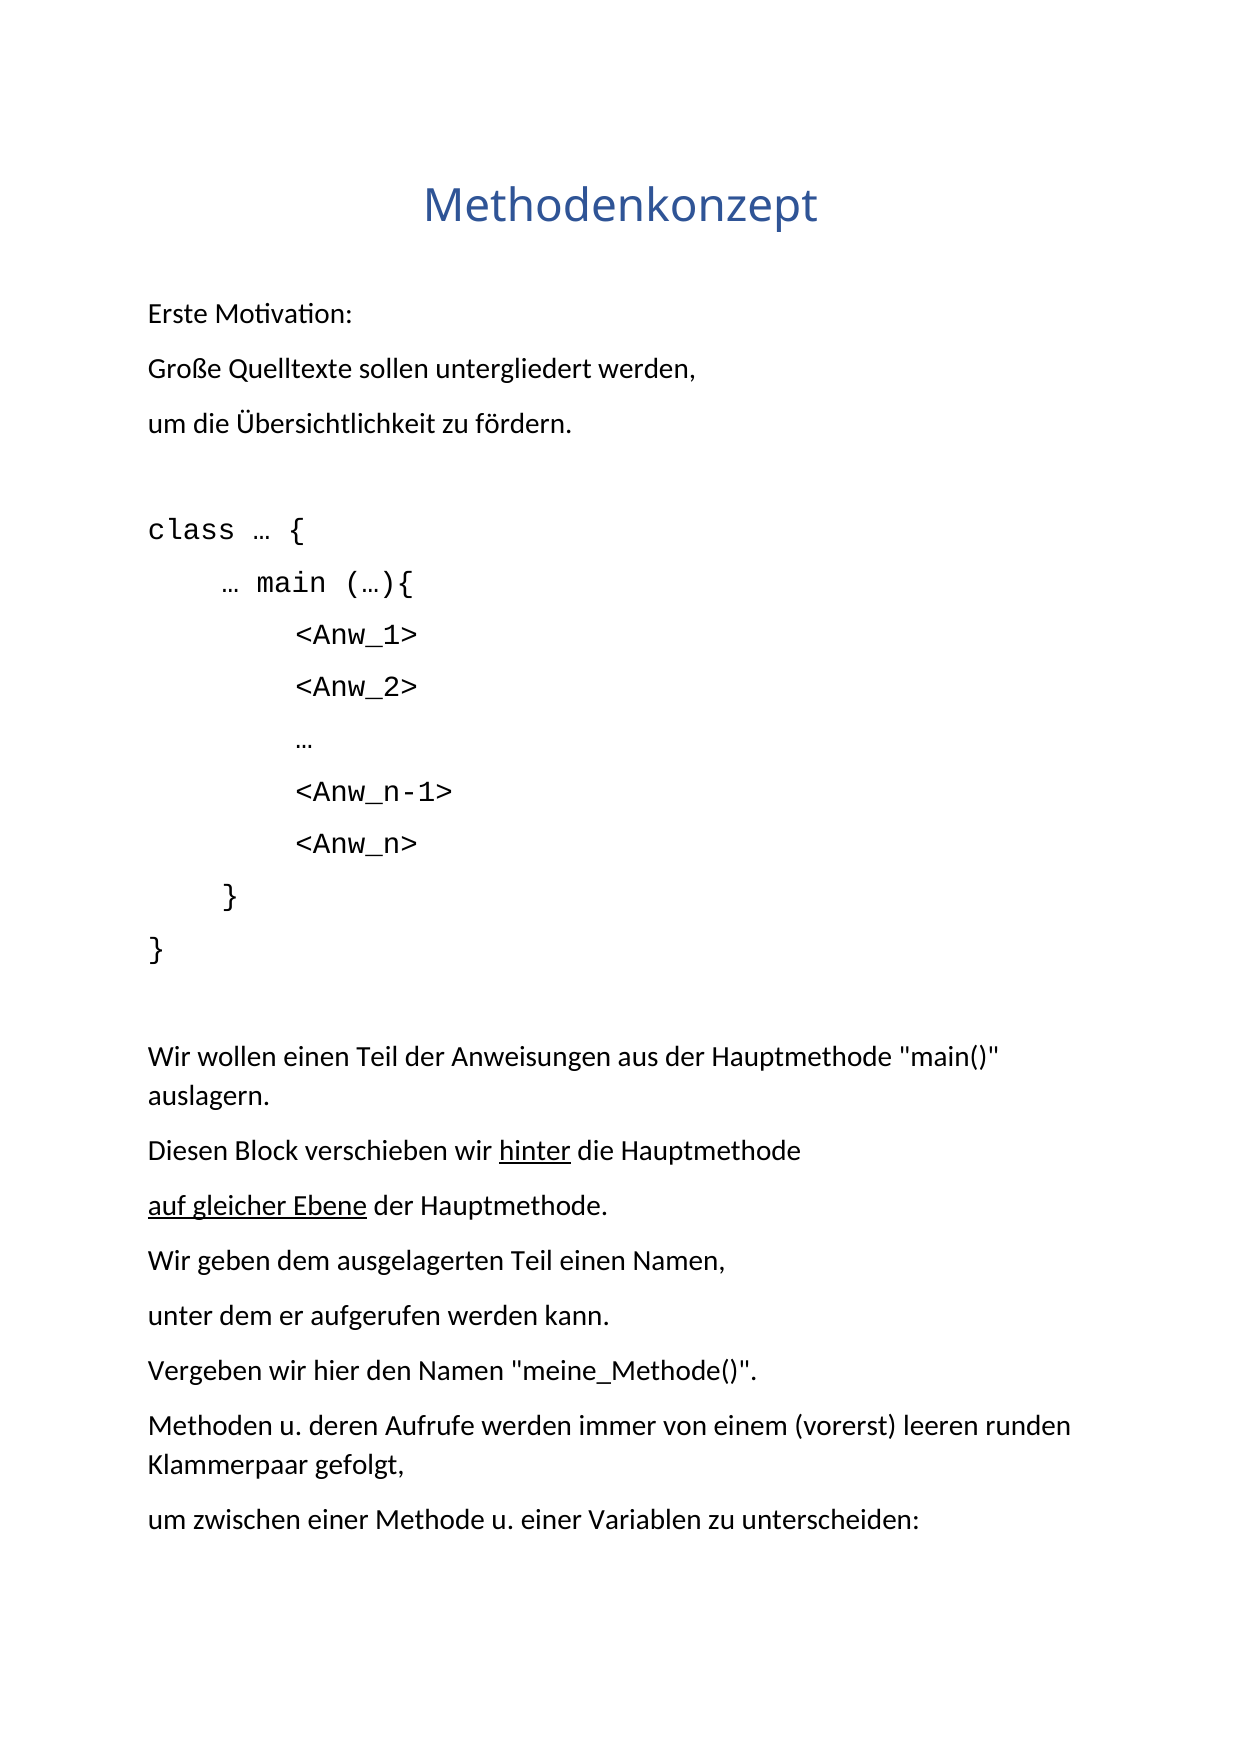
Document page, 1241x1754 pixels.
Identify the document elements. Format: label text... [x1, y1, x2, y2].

text Diesen Block verschieben wir hinter die Hauptmethode [148, 1132, 1093, 1167]
text class … { [148, 515, 1093, 548]
text } [148, 881, 1093, 914]
text Wir geben dem ausgelagerten Teil einen Namen, [148, 1242, 1093, 1278]
text Erste Motivation: [148, 295, 1093, 331]
text auf gleicher Ebene der Hauptmethode. [148, 1187, 1093, 1223]
text um die Übersichtlichkeit zu fördern. [148, 405, 1093, 441]
text … [148, 724, 1093, 758]
text Wir wollen einen Teil der Anweisungen aus der Hauptmethode "main()" auslagern. [148, 1038, 1093, 1112]
text Methoden u. deren Aufrufe werden immer von einem (vorerst) leeren runden Klammerpaar gefolgt, [148, 1407, 1093, 1481]
text <Anw_n> [148, 829, 1093, 862]
text um zwischen einer Methode u. einer Variablen zu unterscheiden: [148, 1501, 1093, 1537]
subtitle Methodenkonzept [148, 173, 1093, 235]
text <Anw_1> [148, 620, 1093, 653]
text Vergeben wir hier den Namen "meine_Methode()". [148, 1352, 1093, 1388]
text <Anw_n-1> [148, 777, 1093, 810]
text unter dem er aufgerufen werden kann. [148, 1297, 1093, 1333]
text … main (…){ [148, 568, 1093, 601]
text } [148, 934, 1093, 967]
text Große Quelltexte sollen untergliedert werden, [148, 350, 1093, 386]
text <Anw_2> [148, 672, 1093, 705]
